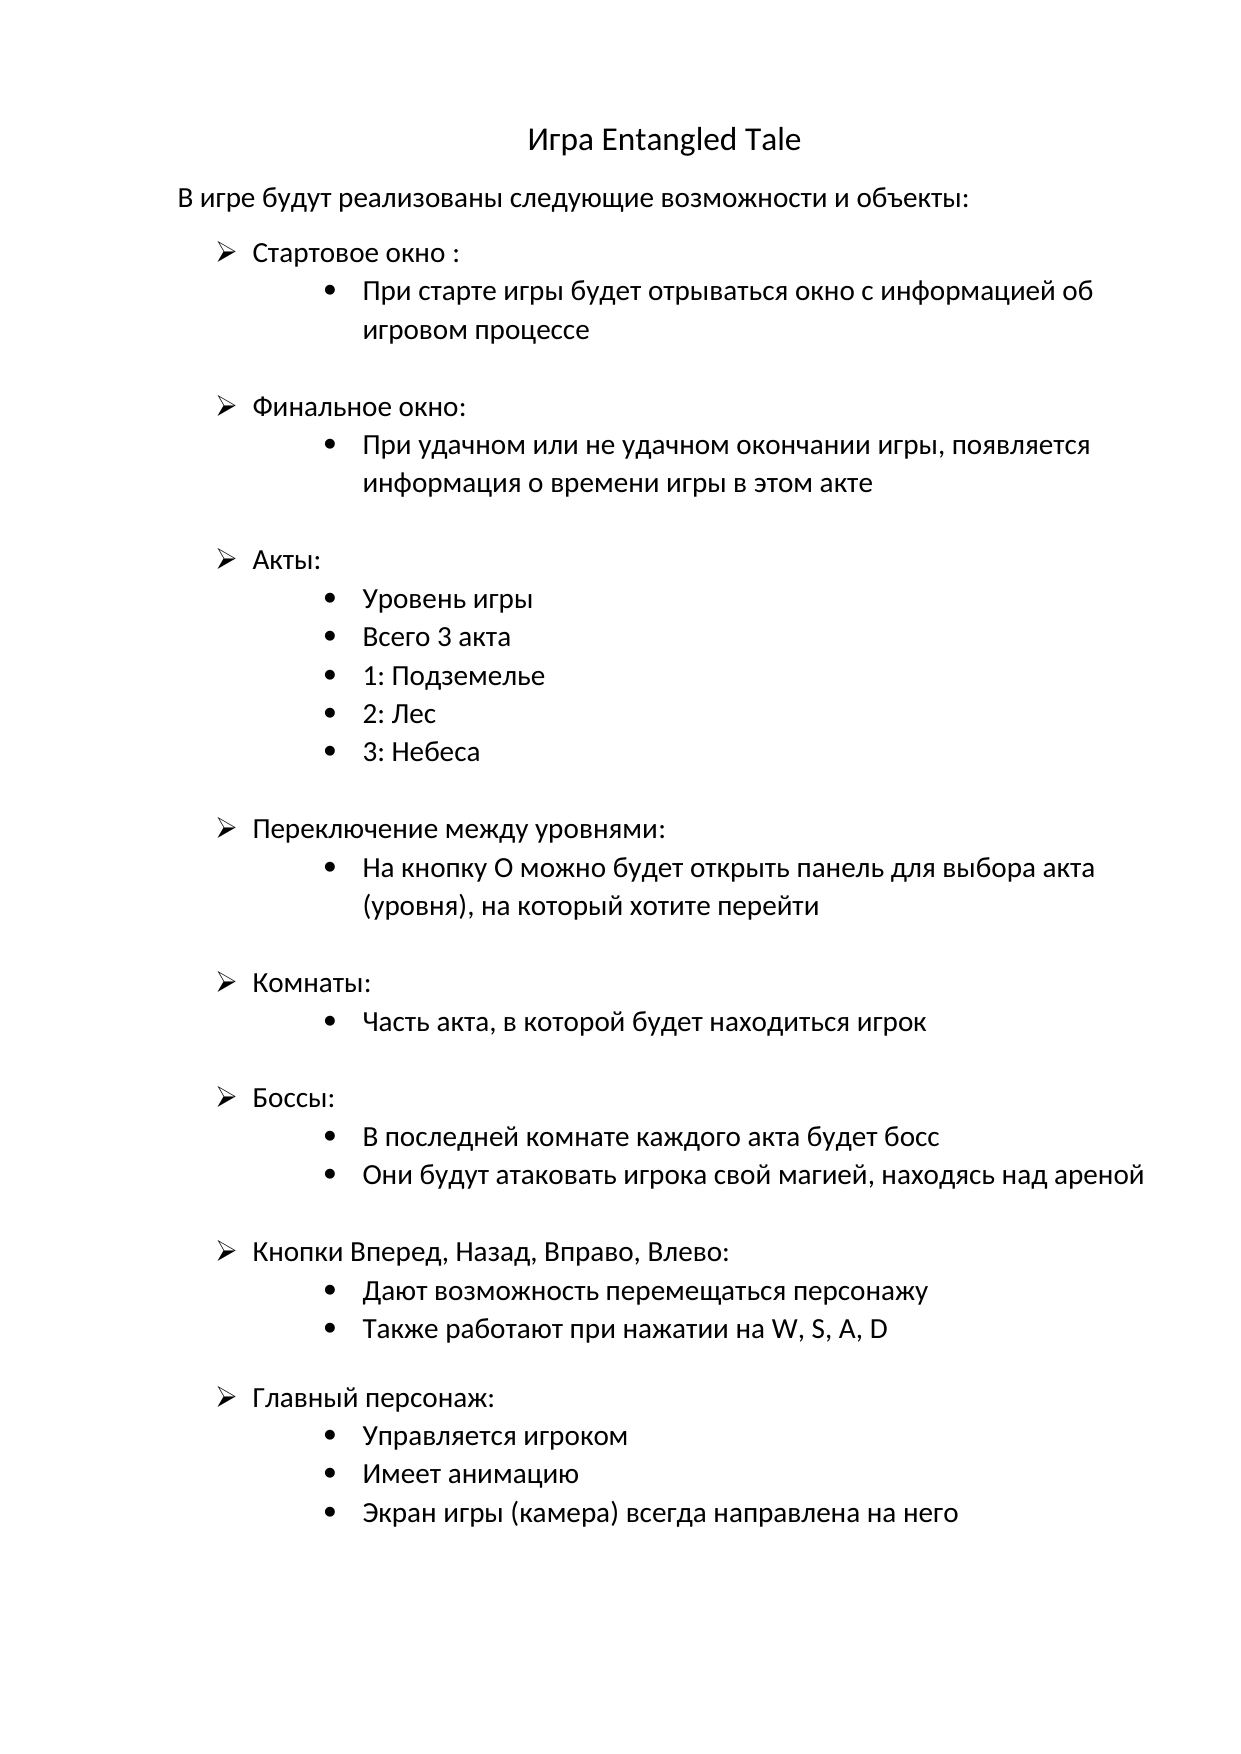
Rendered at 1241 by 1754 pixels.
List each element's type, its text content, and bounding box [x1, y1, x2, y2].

text Игра Entangled Tale [177, 118, 1152, 159]
text В игре будут реализованы следующие возможности и объекты: [177, 179, 1152, 214]
list Управляется игроком [325, 1417, 1152, 1453]
list Также работают при нажатии на W, S, A, D [325, 1310, 1152, 1346]
list Стартовое окно : [215, 234, 1152, 269]
list 3: Небеса [325, 733, 1152, 769]
list Боссы: [215, 1079, 1152, 1115]
list Комнаты: [215, 964, 1152, 1000]
list Главный персонаж: [215, 1379, 1152, 1414]
list В последней комнате каждого акта будет босс [325, 1118, 1152, 1153]
list Имеет анимацию [325, 1456, 1152, 1491]
list 2: Лес [325, 695, 1152, 731]
list На кнопку O можно будет открыть панель для выбора акта (уровня), на который хотите перейти [325, 849, 1152, 923]
list Они будут атаковать игрока свой магией, находясь над ареной [325, 1156, 1152, 1192]
list При удачном или не удачном окончании игры, появляется информация о времени игры в этом акте [325, 426, 1152, 500]
list Финальное окно: [215, 388, 1152, 423]
list Дают возможность перемещаться персонажу [325, 1272, 1152, 1307]
list Всего 3 акта [325, 618, 1152, 654]
list Уровень игры [325, 580, 1152, 615]
list При старте игры будет отрываться окно с информацией об игровом процессе [325, 272, 1152, 346]
list Экран игры (камера) всегда направлена на него [325, 1494, 1152, 1530]
list Кнопки Вперед, Назад, Вправо, Влево: [215, 1233, 1152, 1269]
list 1: Подземелье [325, 657, 1152, 692]
list Часть акта, в которой будет находиться игрок [325, 1003, 1152, 1038]
list Переключение между уровнями: [215, 810, 1152, 846]
list Акты: [215, 541, 1152, 577]
